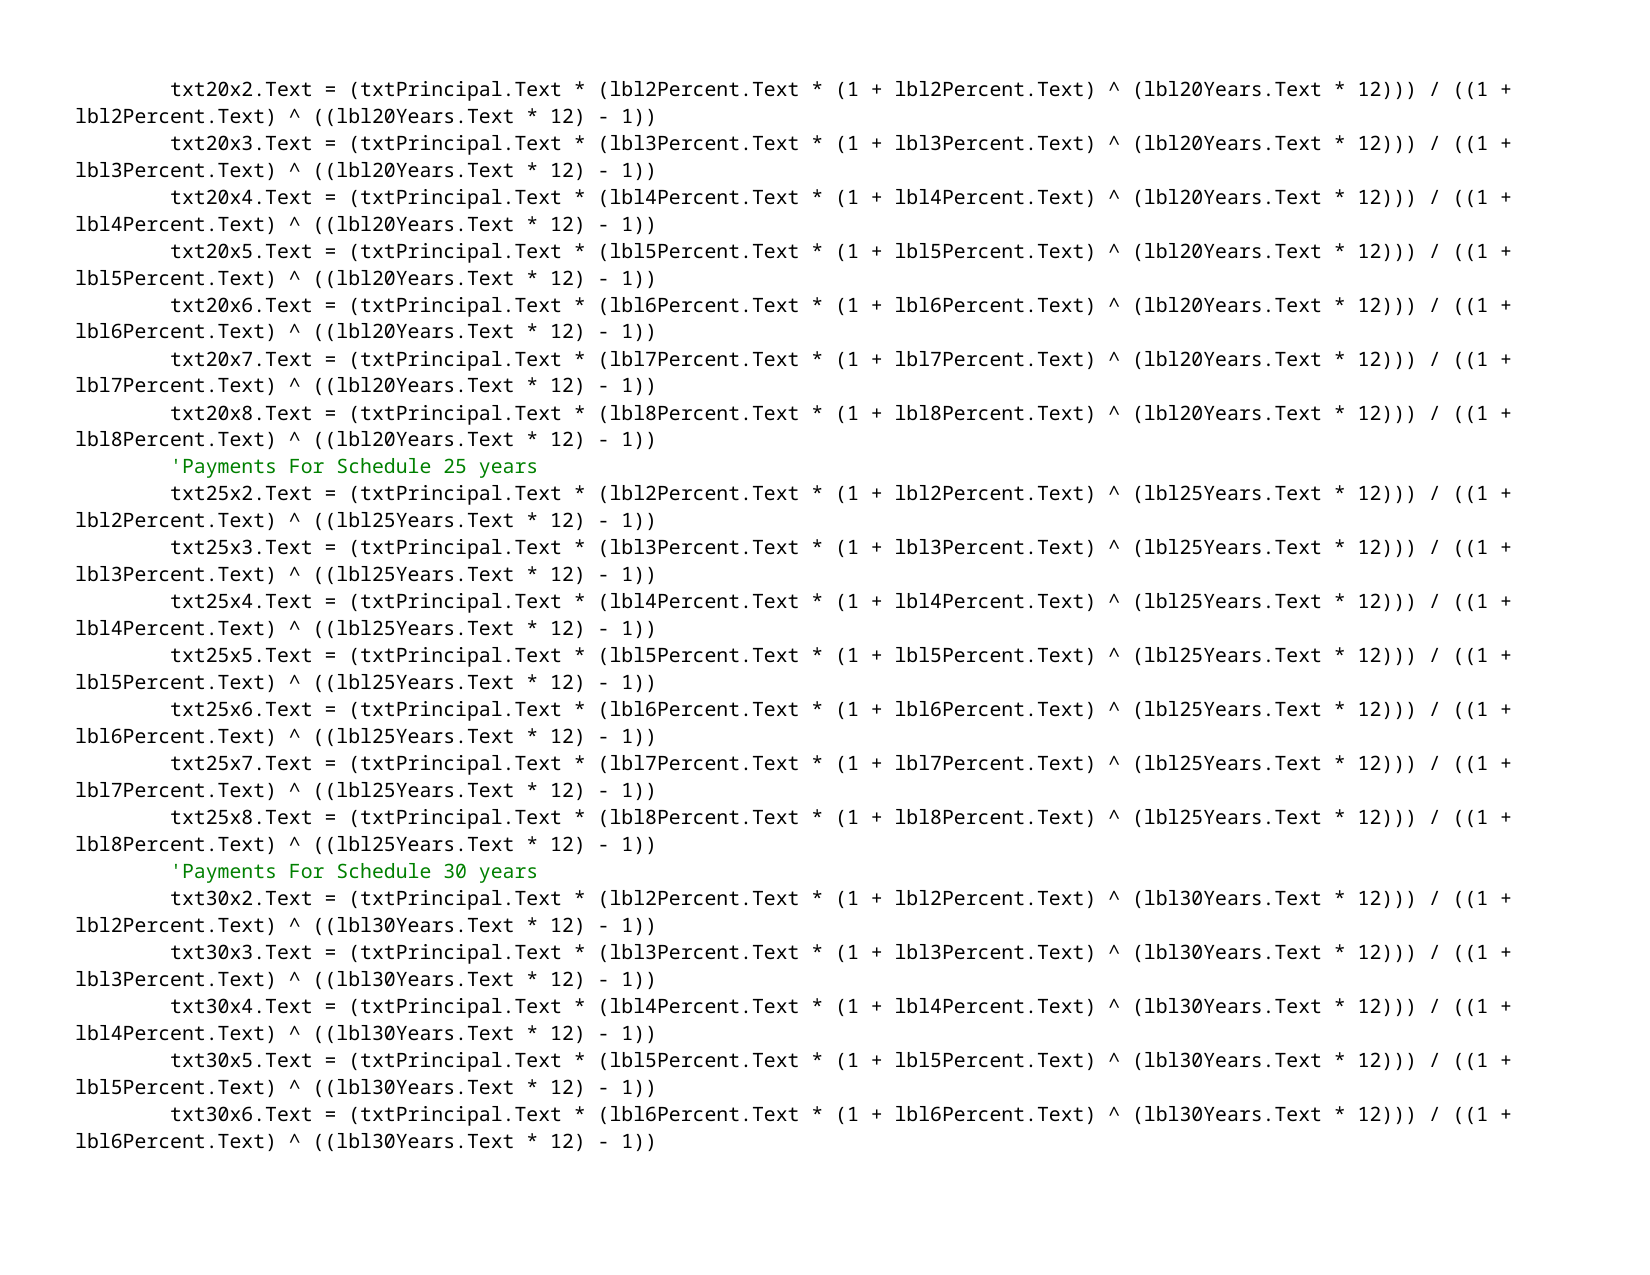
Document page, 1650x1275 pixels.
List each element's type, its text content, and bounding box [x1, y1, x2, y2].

text 'Payments For Schedule 30 years [75, 857, 1575, 884]
text txt25x8.Text = (txtPrincipal.Text * (lbl8Percent.Text * (1 + lbl8Percent.Text) ^ (lbl25Years.Text * 12))) / ((1 + lbl8Percent.Text) ^ ((lbl25Years.Text * 12) - 1)) [75, 803, 1575, 857]
text txt25x5.Text = (txtPrincipal.Text * (lbl5Percent.Text * (1 + lbl5Percent.Text) ^ (lbl25Years.Text * 12))) / ((1 + lbl5Percent.Text) ^ ((lbl25Years.Text * 12) - 1)) [75, 642, 1575, 696]
text txt30x5.Text = (txtPrincipal.Text * (lbl5Percent.Text * (1 + lbl5Percent.Text) ^ (lbl30Years.Text * 12))) / ((1 + lbl5Percent.Text) ^ ((lbl30Years.Text * 12) - 1)) [75, 1046, 1575, 1100]
text txt25x2.Text = (txtPrincipal.Text * (lbl2Percent.Text * (1 + lbl2Percent.Text) ^ (lbl25Years.Text * 12))) / ((1 + lbl2Percent.Text) ^ ((lbl25Years.Text * 12) - 1)) [75, 480, 1575, 534]
text txt20x6.Text = (txtPrincipal.Text * (lbl6Percent.Text * (1 + lbl6Percent.Text) ^ (lbl20Years.Text * 12))) / ((1 + lbl6Percent.Text) ^ ((lbl20Years.Text * 12) - 1)) [75, 291, 1575, 345]
text txt30x2.Text = (txtPrincipal.Text * (lbl2Percent.Text * (1 + lbl2Percent.Text) ^ (lbl30Years.Text * 12))) / ((1 + lbl2Percent.Text) ^ ((lbl30Years.Text * 12) - 1)) [75, 884, 1575, 938]
text txt20x5.Text = (txtPrincipal.Text * (lbl5Percent.Text * (1 + lbl5Percent.Text) ^ (lbl20Years.Text * 12))) / ((1 + lbl5Percent.Text) ^ ((lbl20Years.Text * 12) - 1)) [75, 237, 1575, 291]
text txt30x4.Text = (txtPrincipal.Text * (lbl4Percent.Text * (1 + lbl4Percent.Text) ^ (lbl30Years.Text * 12))) / ((1 + lbl4Percent.Text) ^ ((lbl30Years.Text * 12) - 1)) [75, 992, 1575, 1046]
text txt25x3.Text = (txtPrincipal.Text * (lbl3Percent.Text * (1 + lbl3Percent.Text) ^ (lbl25Years.Text * 12))) / ((1 + lbl3Percent.Text) ^ ((lbl25Years.Text * 12) - 1)) [75, 534, 1575, 588]
text 'Payments For Schedule 25 years [75, 453, 1575, 480]
text txt25x7.Text = (txtPrincipal.Text * (lbl7Percent.Text * (1 + lbl7Percent.Text) ^ (lbl25Years.Text * 12))) / ((1 + lbl7Percent.Text) ^ ((lbl25Years.Text * 12) - 1)) [75, 749, 1575, 803]
text txt20x8.Text = (txtPrincipal.Text * (lbl8Percent.Text * (1 + lbl8Percent.Text) ^ (lbl20Years.Text * 12))) / ((1 + lbl8Percent.Text) ^ ((lbl20Years.Text * 12) - 1)) [75, 399, 1575, 453]
text txt20x4.Text = (txtPrincipal.Text * (lbl4Percent.Text * (1 + lbl4Percent.Text) ^ (lbl20Years.Text * 12))) / ((1 + lbl4Percent.Text) ^ ((lbl20Years.Text * 12) - 1)) [75, 183, 1575, 237]
text txt25x6.Text = (txtPrincipal.Text * (lbl6Percent.Text * (1 + lbl6Percent.Text) ^ (lbl25Years.Text * 12))) / ((1 + lbl6Percent.Text) ^ ((lbl25Years.Text * 12) - 1)) [75, 696, 1575, 749]
text txt20x2.Text = (txtPrincipal.Text * (lbl2Percent.Text * (1 + lbl2Percent.Text) ^ (lbl20Years.Text * 12))) / ((1 + lbl2Percent.Text) ^ ((lbl20Years.Text * 12) - 1)) [75, 75, 1575, 129]
text txt30x3.Text = (txtPrincipal.Text * (lbl3Percent.Text * (1 + lbl3Percent.Text) ^ (lbl30Years.Text * 12))) / ((1 + lbl3Percent.Text) ^ ((lbl30Years.Text * 12) - 1)) [75, 938, 1575, 992]
text txt20x7.Text = (txtPrincipal.Text * (lbl7Percent.Text * (1 + lbl7Percent.Text) ^ (lbl20Years.Text * 12))) / ((1 + lbl7Percent.Text) ^ ((lbl20Years.Text * 12) - 1)) [75, 345, 1575, 399]
text txt25x4.Text = (txtPrincipal.Text * (lbl4Percent.Text * (1 + lbl4Percent.Text) ^ (lbl25Years.Text * 12))) / ((1 + lbl4Percent.Text) ^ ((lbl25Years.Text * 12) - 1)) [75, 588, 1575, 642]
text txt30x6.Text = (txtPrincipal.Text * (lbl6Percent.Text * (1 + lbl6Percent.Text) ^ (lbl30Years.Text * 12))) / ((1 + lbl6Percent.Text) ^ ((lbl30Years.Text * 12) - 1)) [75, 1100, 1575, 1154]
text txt20x3.Text = (txtPrincipal.Text * (lbl3Percent.Text * (1 + lbl3Percent.Text) ^ (lbl20Years.Text * 12))) / ((1 + lbl3Percent.Text) ^ ((lbl20Years.Text * 12) - 1)) [75, 129, 1575, 183]
